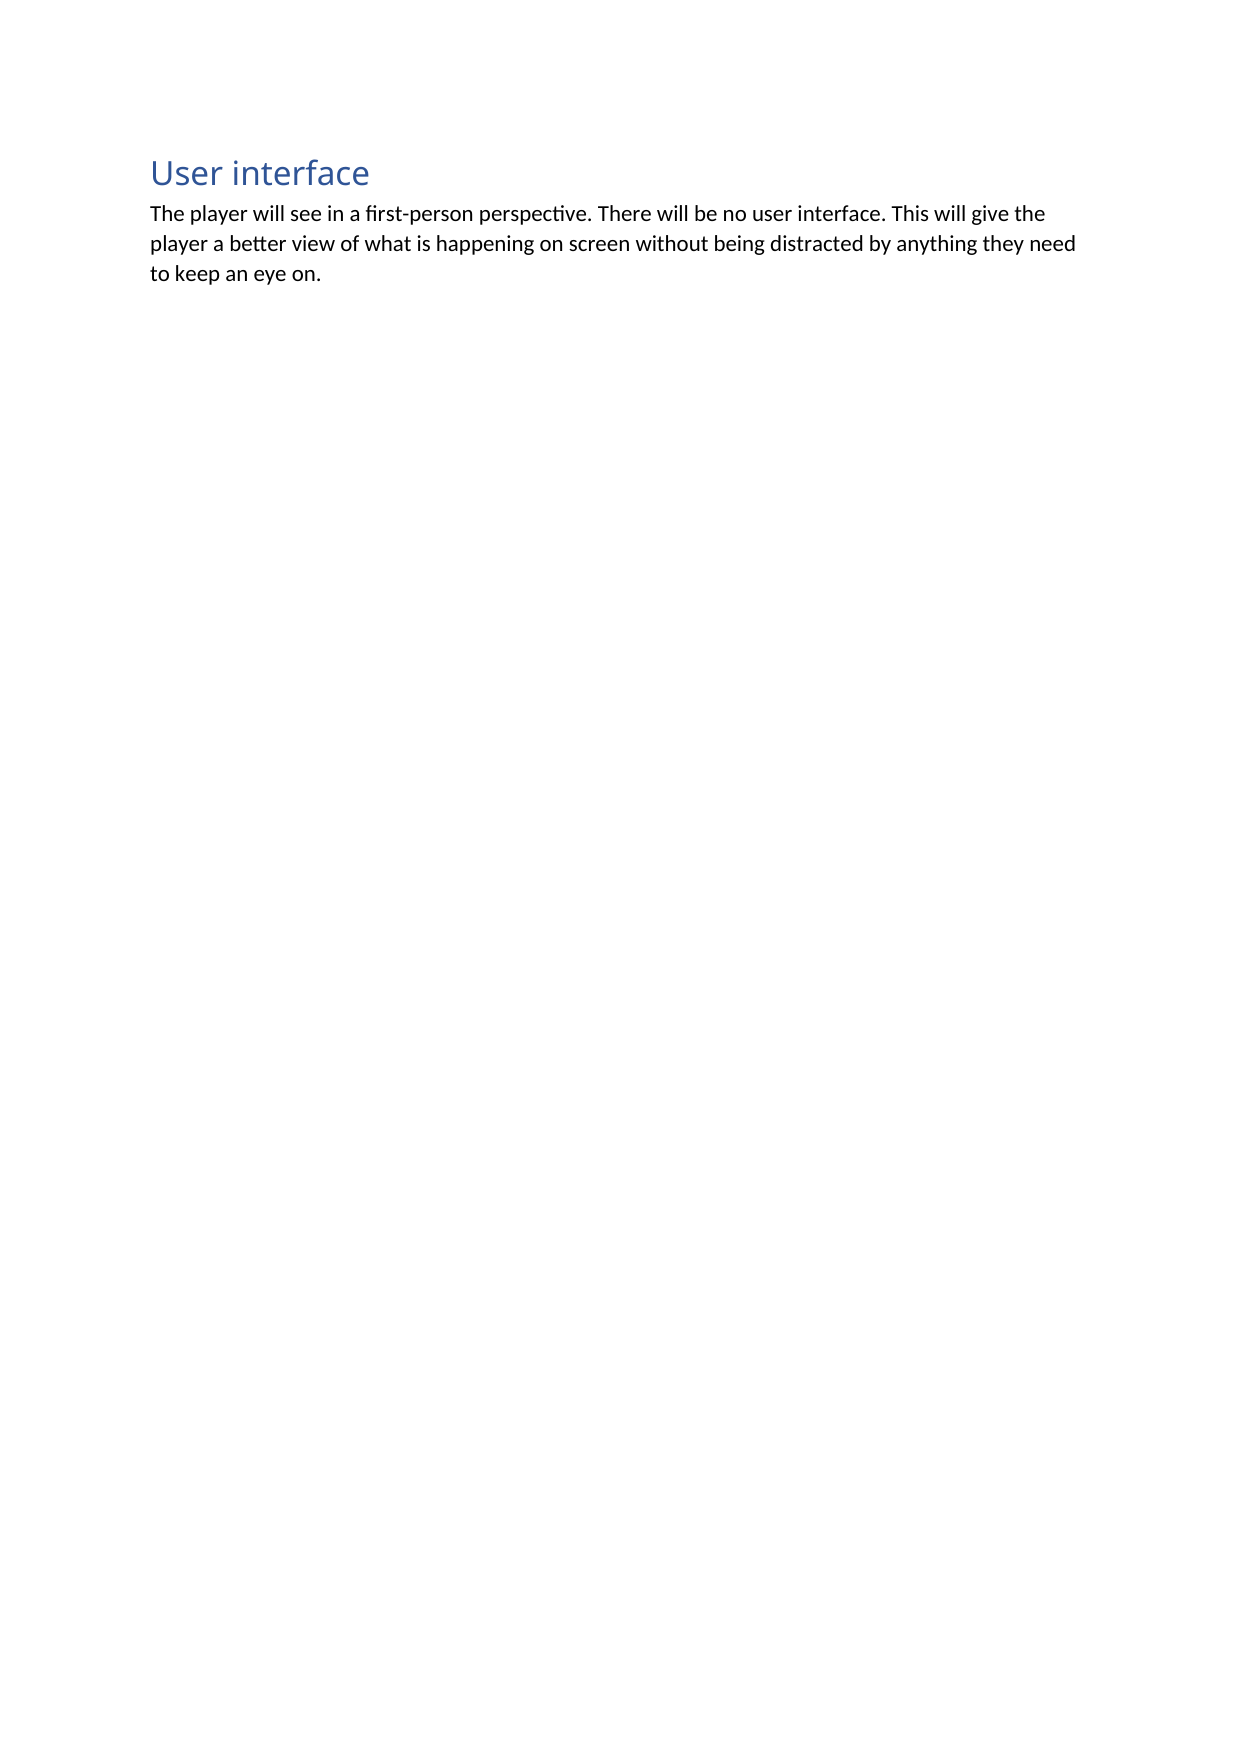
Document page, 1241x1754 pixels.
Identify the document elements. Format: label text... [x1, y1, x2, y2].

text The player will see in a first-person perspective. There will be no user interface. This will give the player a better view of what is happening on screen without being distracted by anything they need to keep an eye on. [150, 199, 1090, 287]
subtitle User interface [150, 150, 1090, 195]
